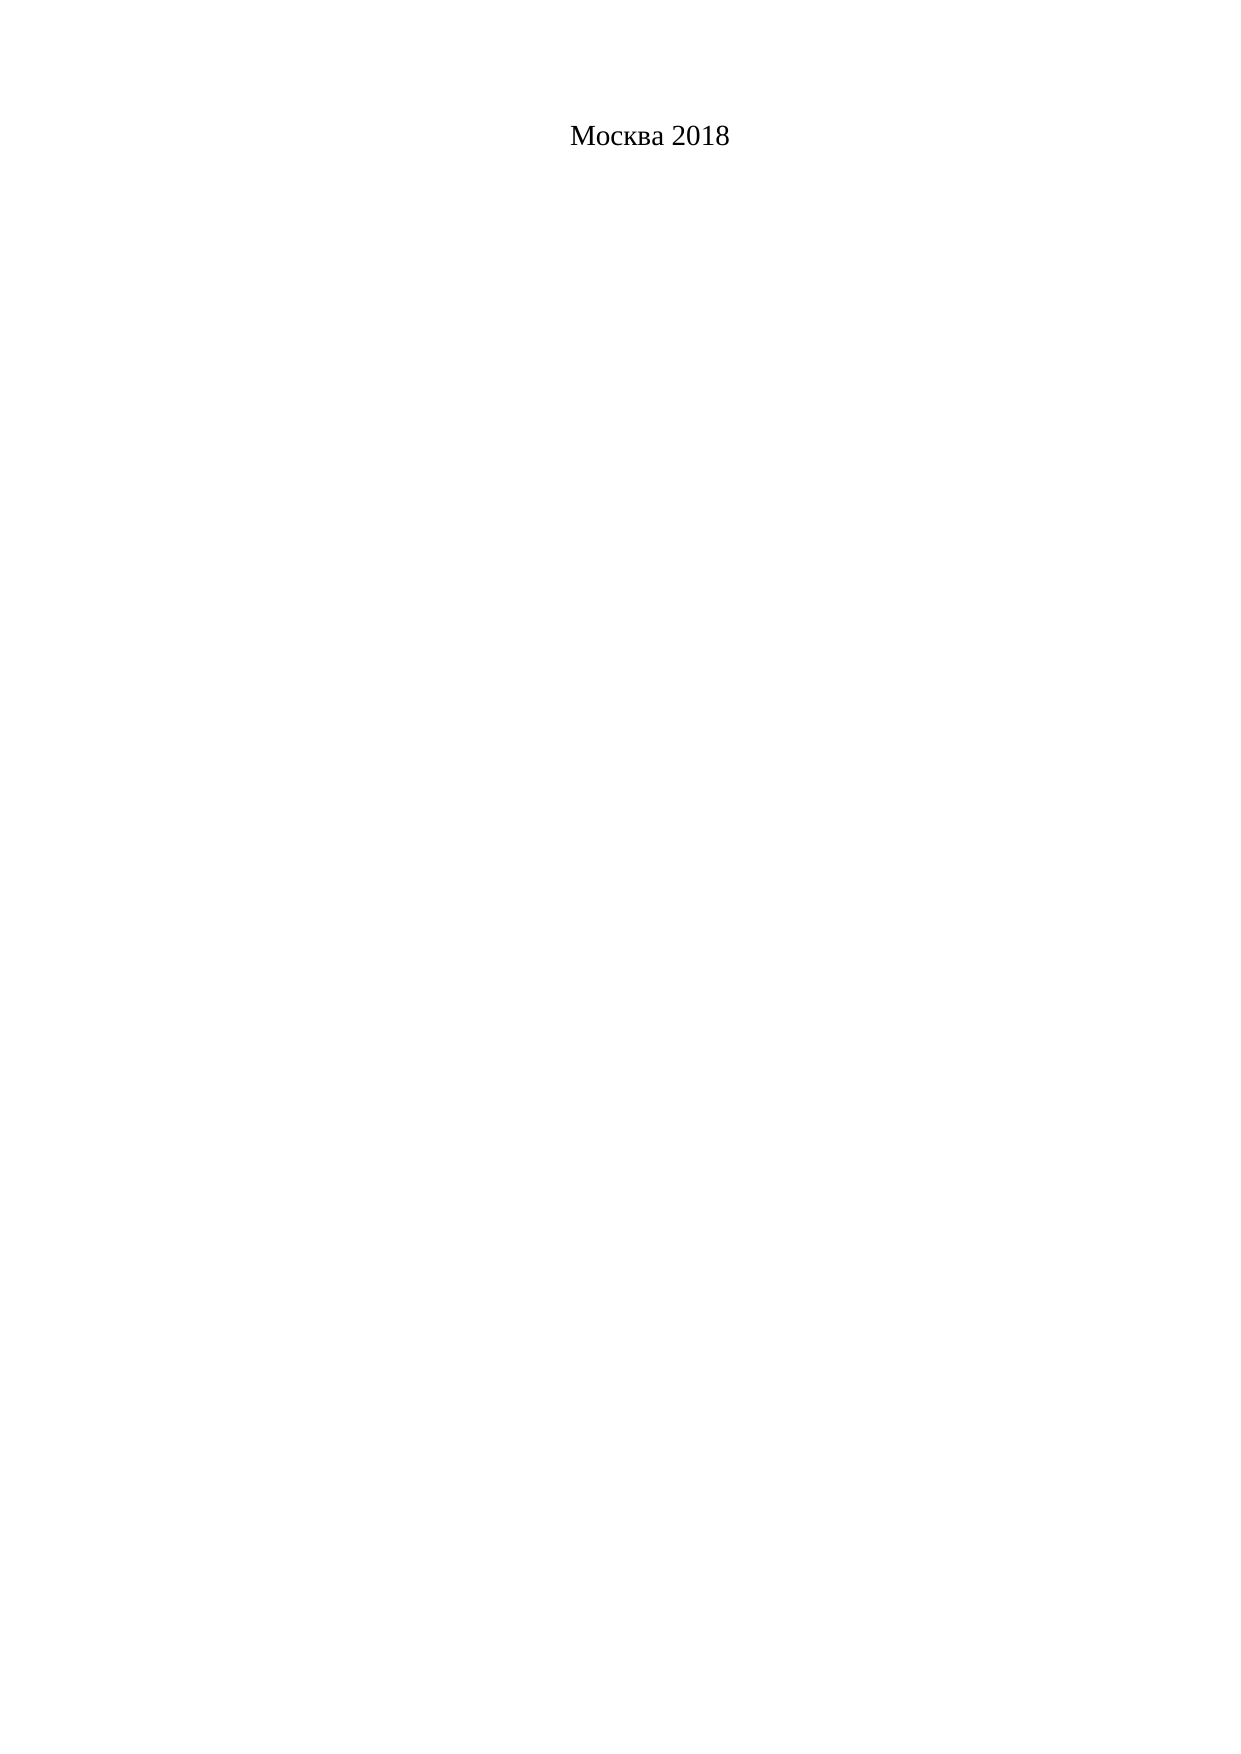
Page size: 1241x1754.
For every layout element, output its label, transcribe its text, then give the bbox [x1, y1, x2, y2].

text Москва 2018 [177, 118, 1122, 152]
